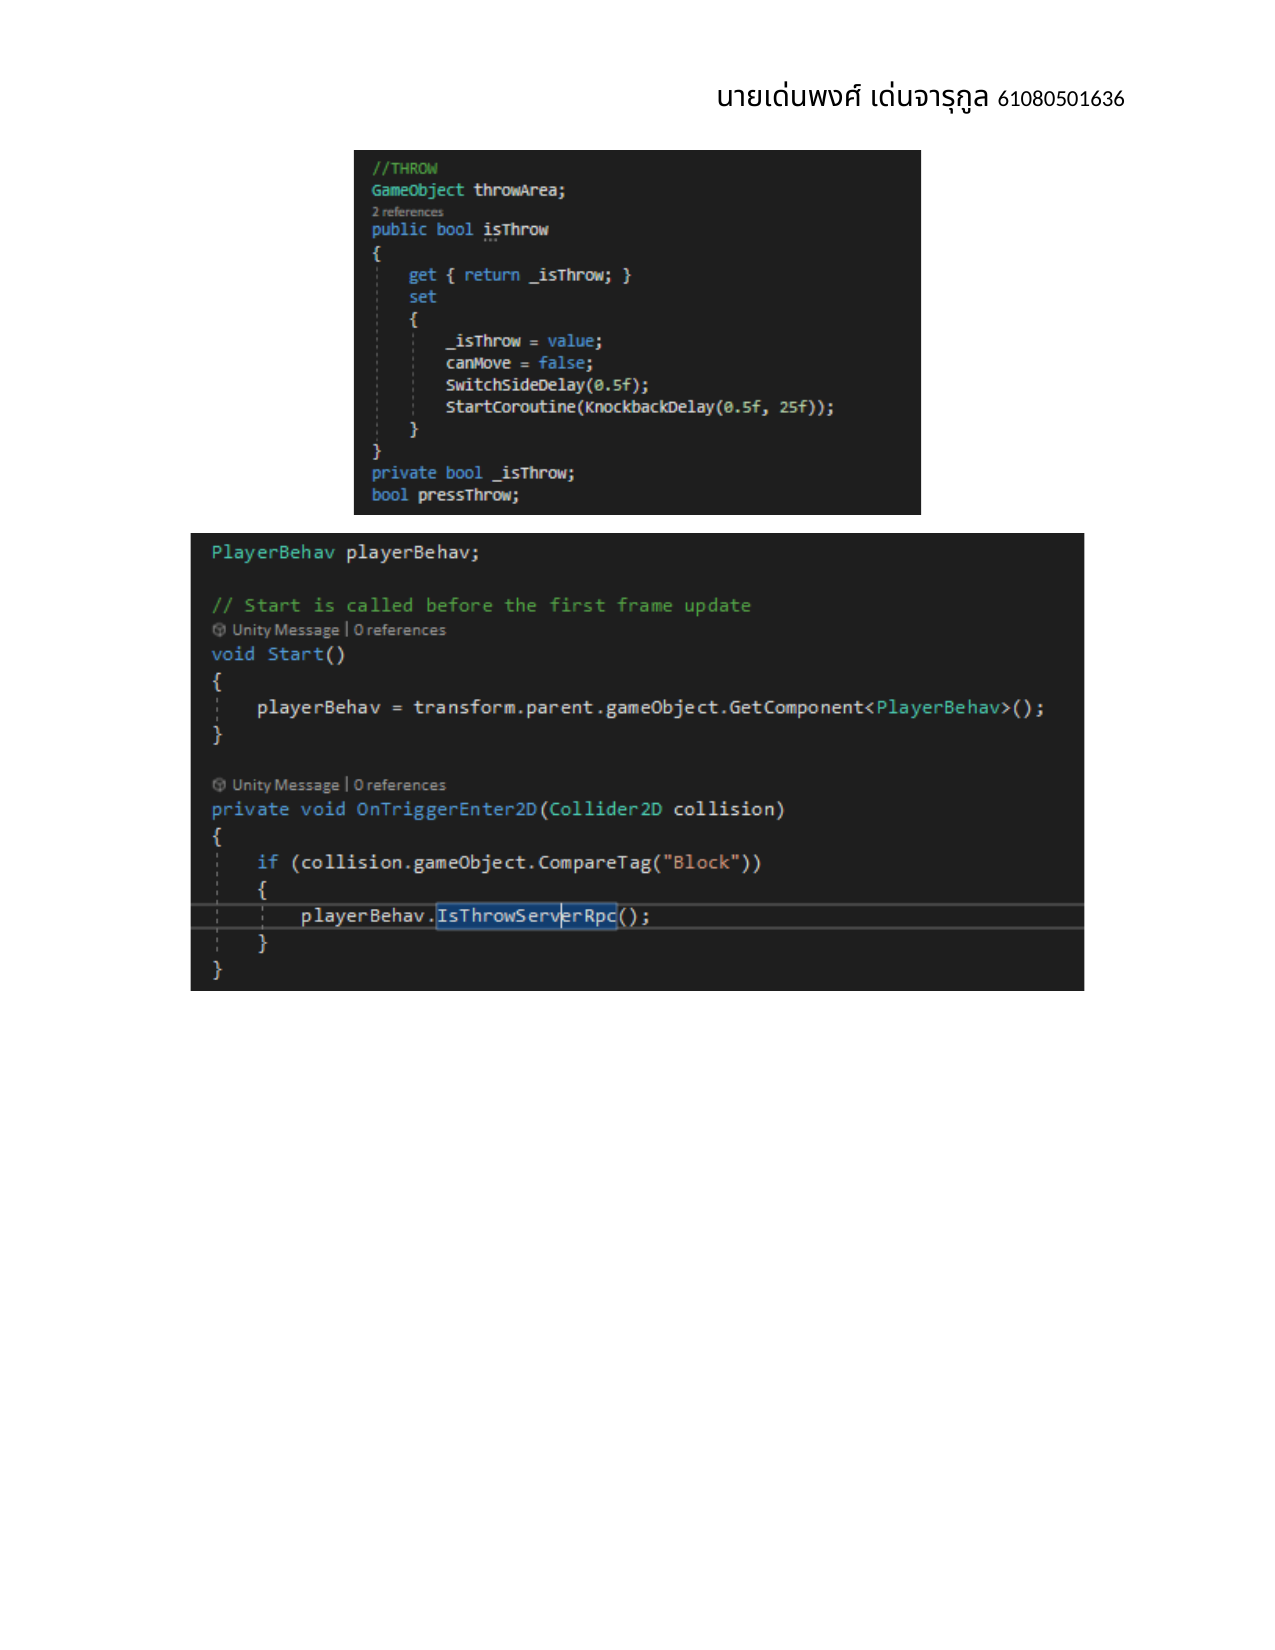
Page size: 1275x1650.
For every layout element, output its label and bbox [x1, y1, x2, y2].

picture [190, 533, 1085, 991]
picture [353, 150, 922, 515]
